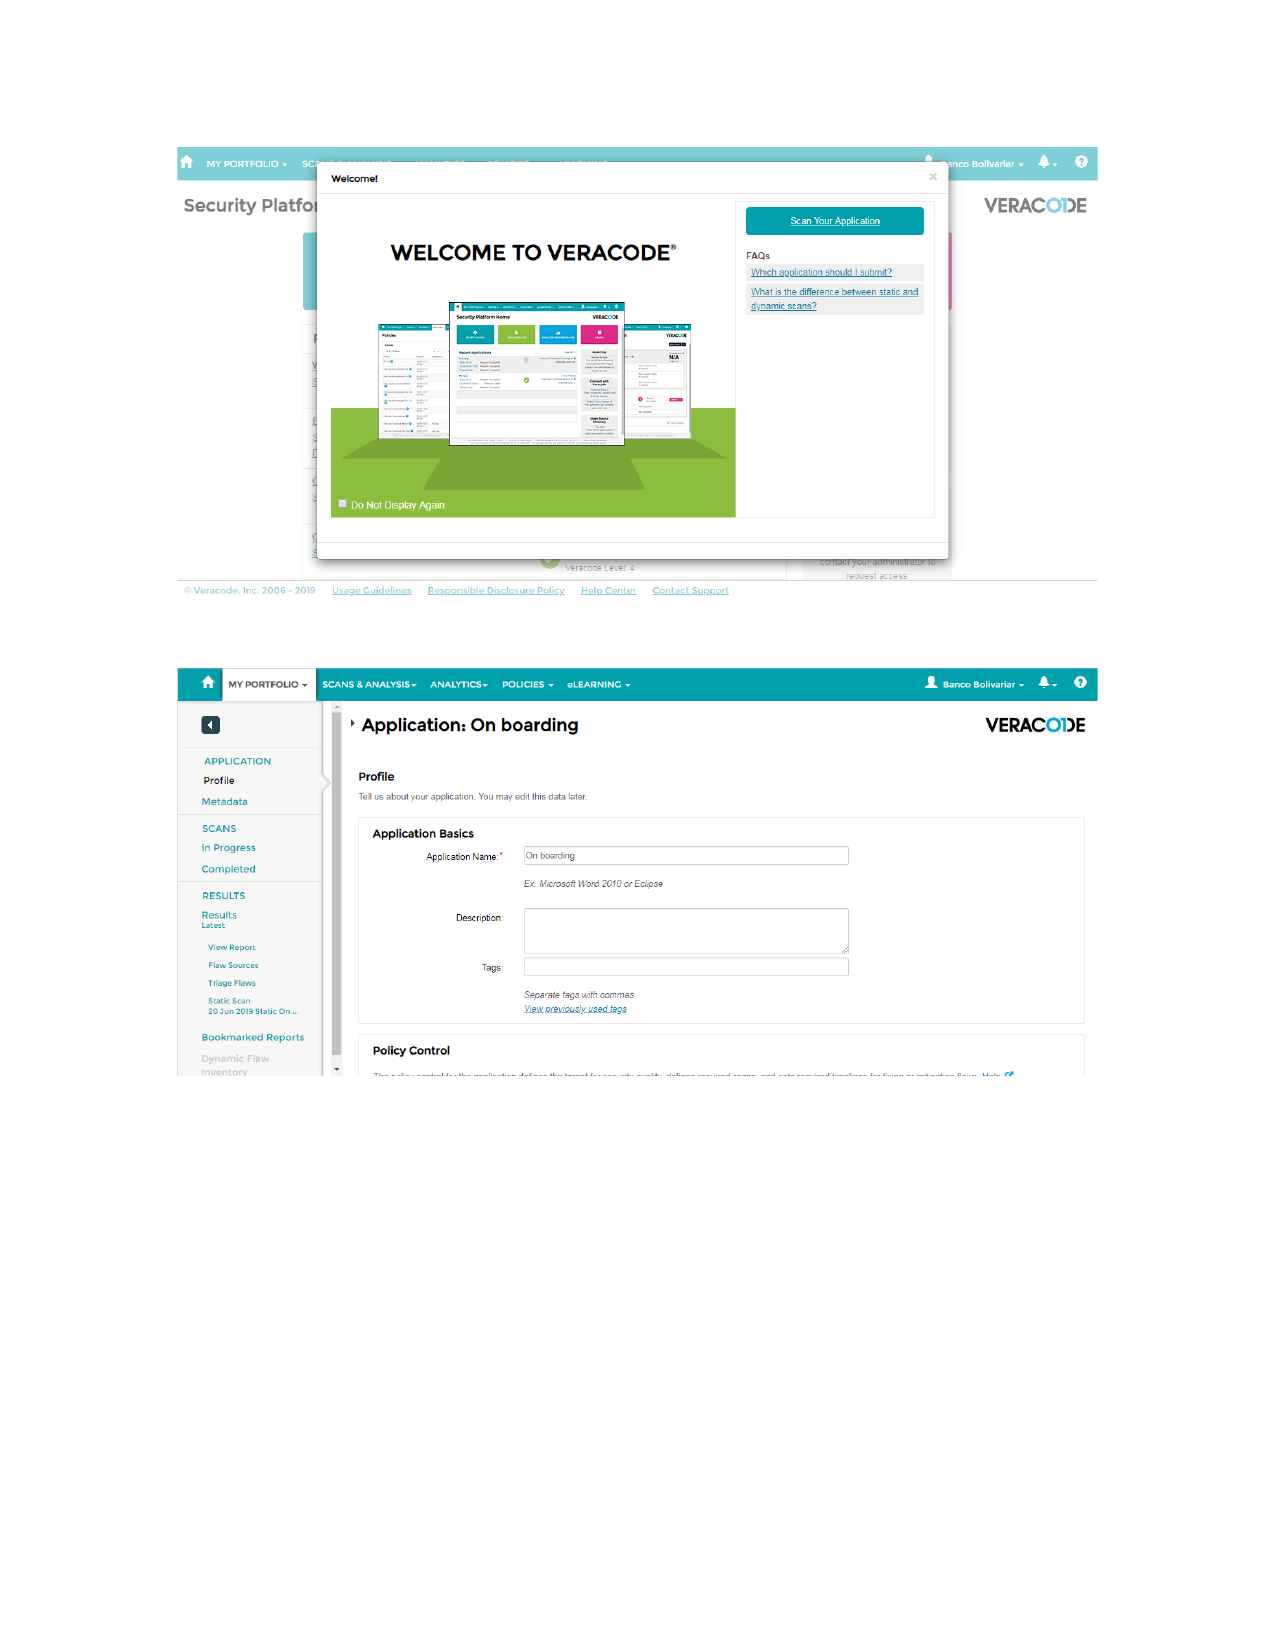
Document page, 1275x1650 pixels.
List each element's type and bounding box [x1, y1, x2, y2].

picture [177, 147, 1098, 601]
picture [177, 666, 1098, 1076]
